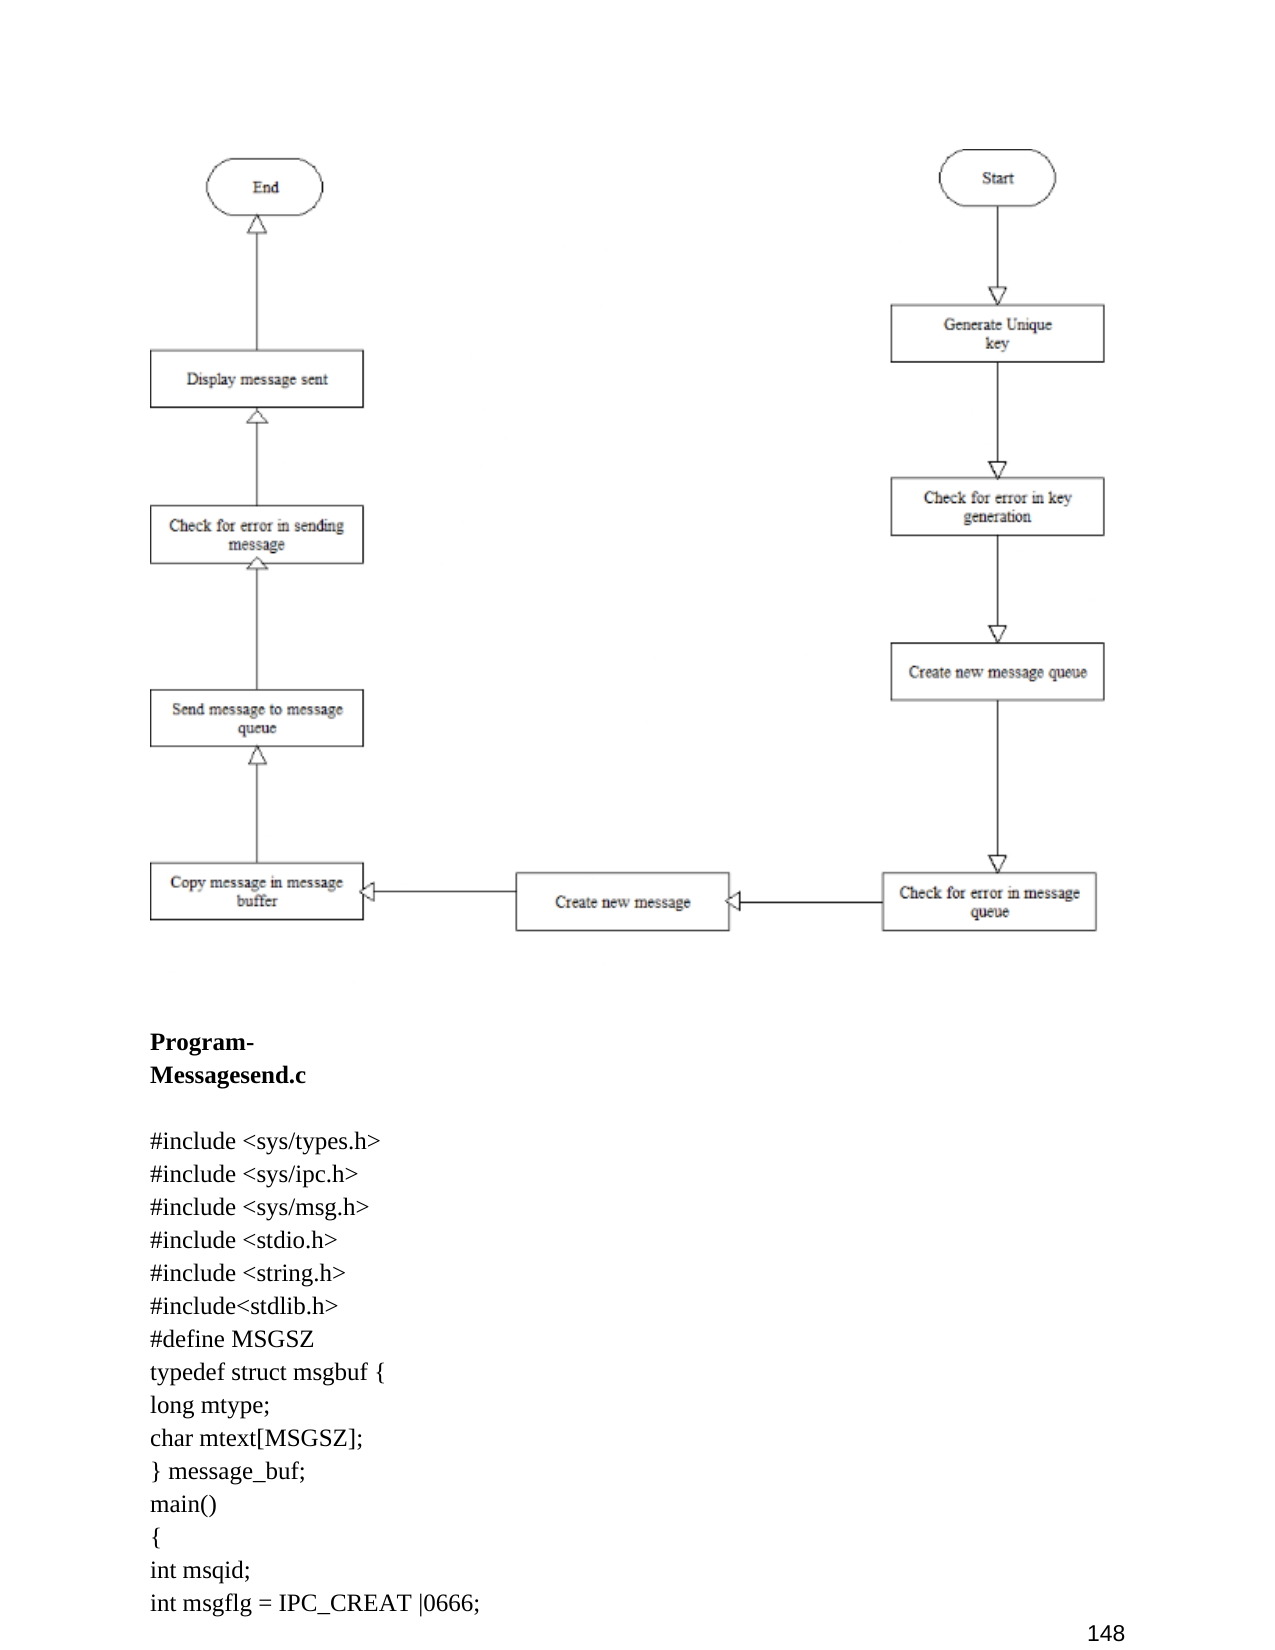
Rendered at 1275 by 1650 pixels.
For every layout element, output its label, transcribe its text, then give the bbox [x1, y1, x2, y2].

picture [150, 149, 1105, 1024]
text Messagesend.c [150, 1060, 1125, 1089]
text Program- [150, 1027, 1125, 1056]
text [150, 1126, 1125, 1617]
